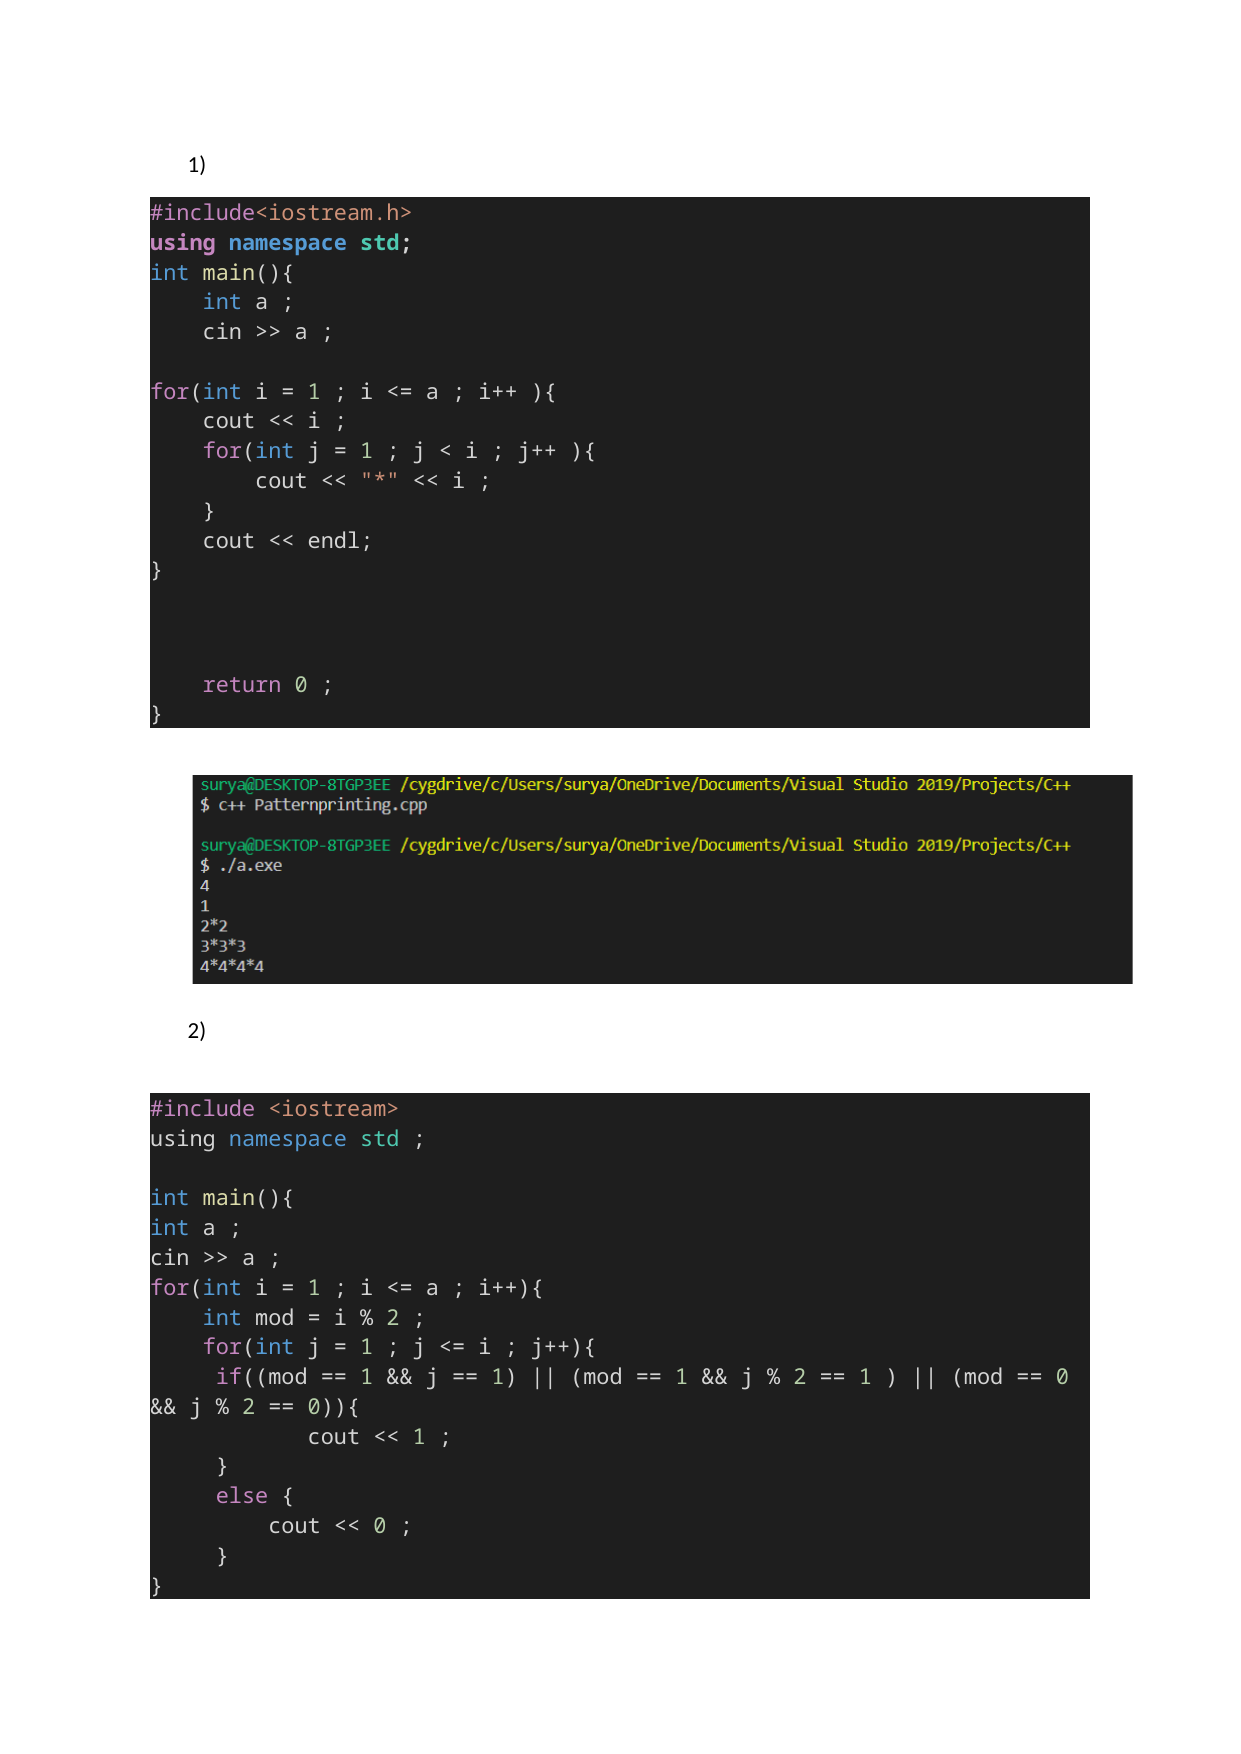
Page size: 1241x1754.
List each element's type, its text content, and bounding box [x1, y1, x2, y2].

text using namespace std ; [150, 1123, 1090, 1152]
text } [150, 698, 1090, 728]
text } [150, 554, 1090, 584]
text for(int j = 1 ; j < i ; j++ ){ [150, 435, 1090, 465]
text cout << 1 ; [150, 1421, 1090, 1450]
text using namespace std; [150, 227, 1090, 256]
text int a ; [150, 1212, 1090, 1242]
text #include <iostream> [150, 1093, 1090, 1123]
text cout << "*" << i ; [150, 465, 1090, 495]
text int a ; [150, 286, 1090, 316]
text } [150, 495, 1090, 524]
text cin >> a ; [150, 316, 1090, 346]
text int main(){ [150, 256, 1090, 286]
text cout << i ; [150, 405, 1090, 435]
text for(int j = 1 ; j <= i ; j++){ [150, 1331, 1090, 1361]
text for(int i = 1 ; i <= a ; i++){ [150, 1272, 1090, 1301]
text else { [150, 1480, 1090, 1510]
text #include<iostream.h> [150, 197, 1090, 227]
text } [150, 1569, 1090, 1599]
text int main(){ [150, 1182, 1090, 1212]
picture [192, 775, 1133, 984]
text int mod = i % 2 ; [150, 1301, 1090, 1331]
text } [150, 1450, 1090, 1480]
text } [150, 1540, 1090, 1569]
text cout << 0 ; [150, 1510, 1090, 1540]
text cout << endl; [150, 524, 1090, 554]
text if((mod == 1 && j == 1) || (mod == 1 && j % 2 == 1 ) || (mod == 0 && j % 2 == 0)){ [150, 1361, 1090, 1421]
text for(int i = 1 ; i <= a ; i++ ){ [150, 376, 1090, 405]
text cin >> a ; [150, 1242, 1090, 1272]
text return 0 ; [150, 669, 1090, 698]
